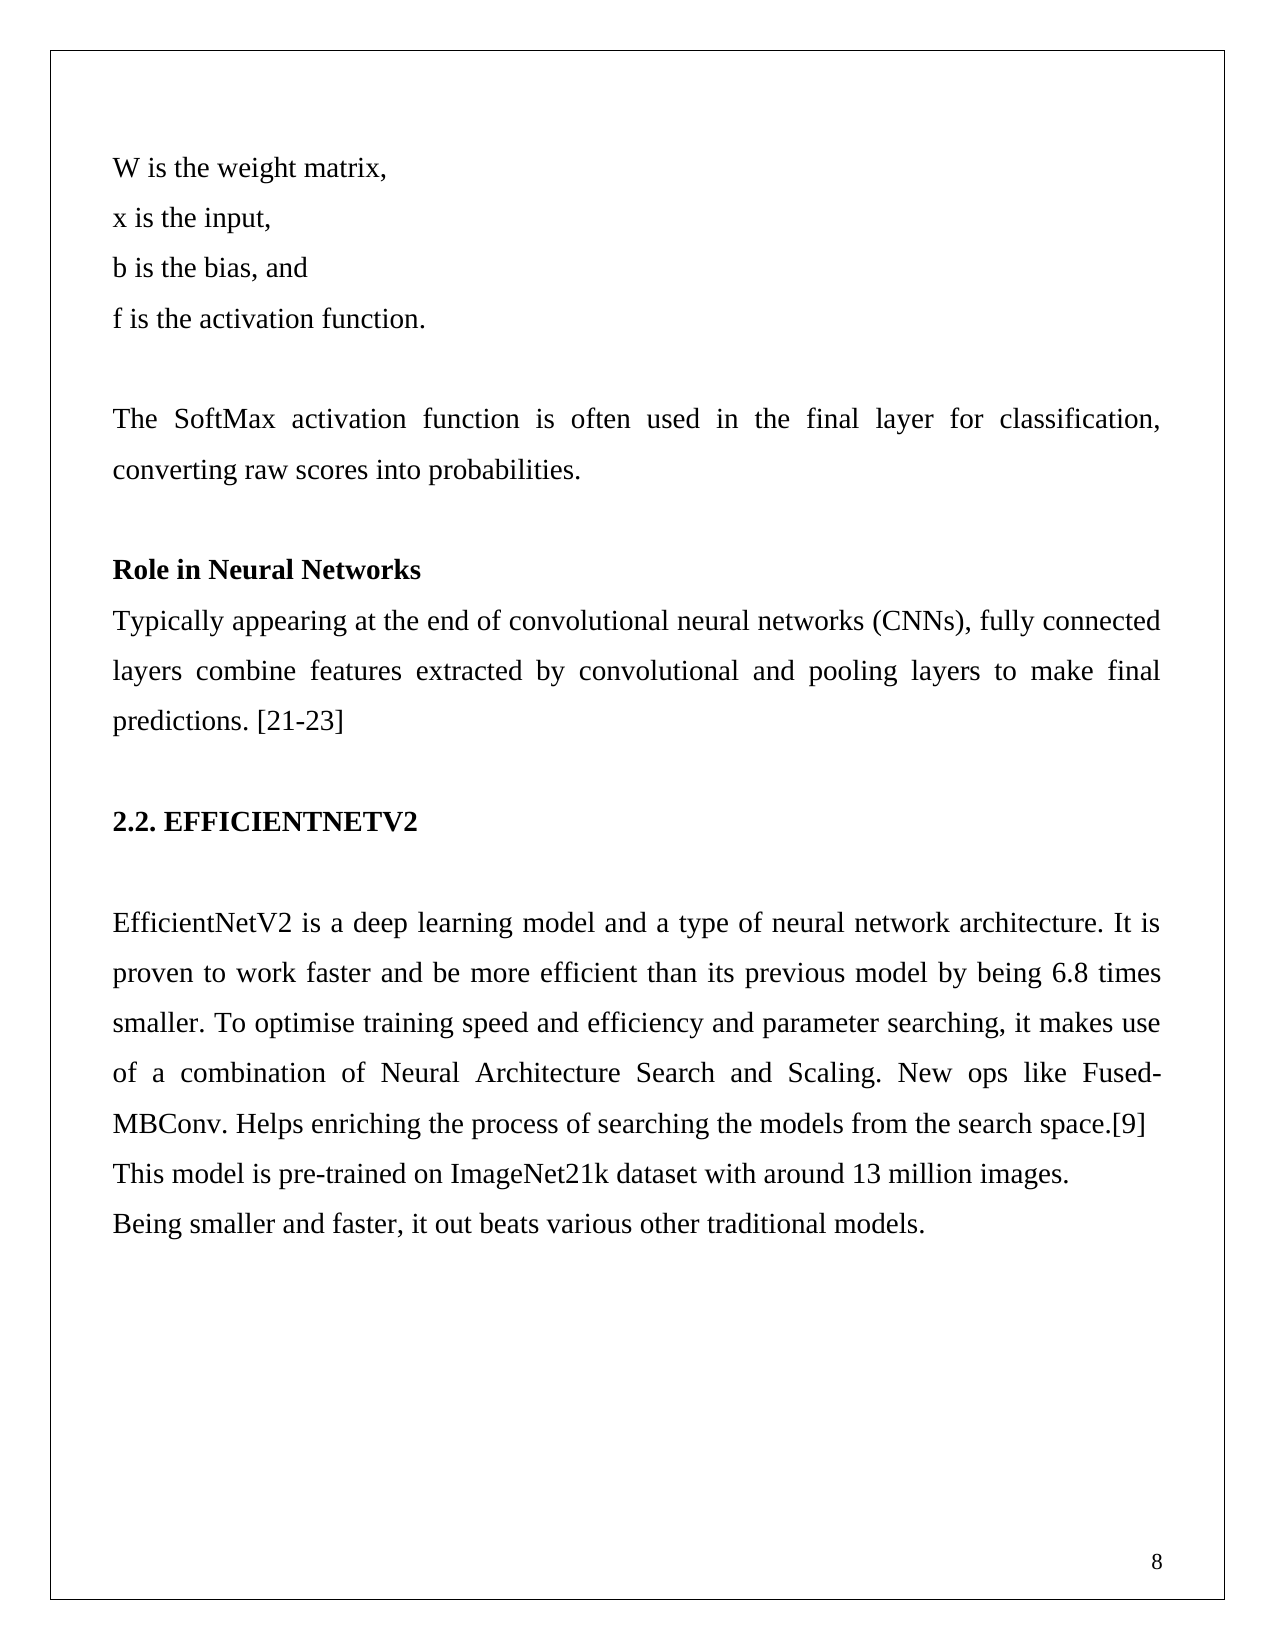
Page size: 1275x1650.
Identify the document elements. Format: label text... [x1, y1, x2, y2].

text x is the input, [112, 200, 1162, 234]
text Typically appearing at the end of convolutional neural networks (CNNs), fully connected layers combine features extracted by convolutional and pooling layers to make final predictions. [21-23] [112, 603, 1162, 737]
text f is the activation function. [112, 301, 1162, 334]
text b is the bias, and [112, 251, 1162, 284]
text 2.2. EFFICIENTNETV2 [112, 804, 1162, 838]
text Role in Neural Networks [112, 552, 1162, 586]
text EfficientNetV2 is a deep learning model and a type of neural network architecture. It is proven to work faster and be more efficient than its previous model by being 6.8 times smaller. To optimise training speed and efficiency and parameter searching, it makes use of a combination of Neural Architecture Search and Scaling. New ops like Fused-MBConv. Helps enriching the process of searching the models from the search space.[9] [112, 905, 1162, 1139]
text Being smaller and faster, it out beats various other traditional models. [112, 1207, 1162, 1240]
text This model is pre-trained on ImageNet21k dataset with around 13 million images. [112, 1156, 1162, 1190]
text W is the weight matrix, [112, 150, 1162, 183]
text The SoftMax activation function is often used in the final layer for classification, converting raw scores into probabilities. [112, 402, 1162, 485]
